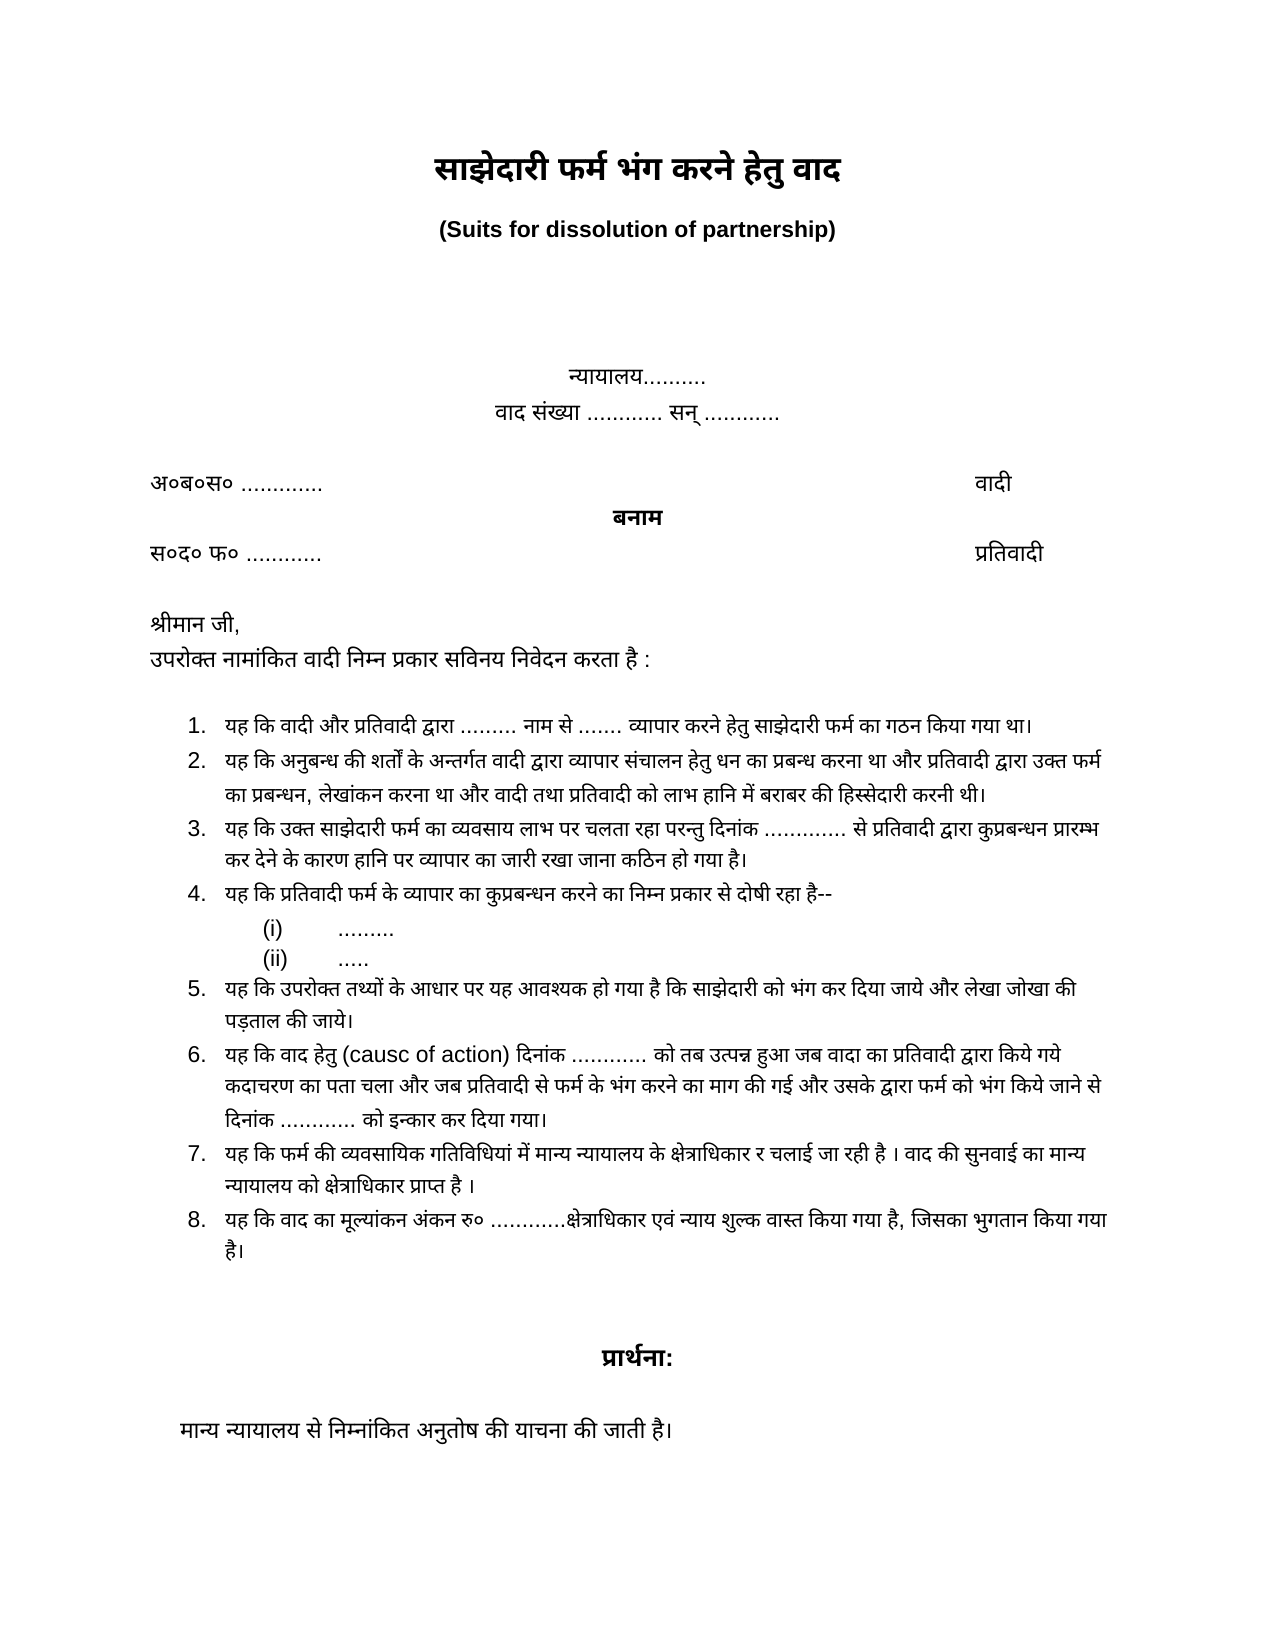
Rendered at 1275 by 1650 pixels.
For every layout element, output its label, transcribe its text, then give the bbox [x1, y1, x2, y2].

text वाद संख्या ............ सन् ............ [150, 398, 1125, 429]
list यह कि फर्म की व्यवसायिक गतिविधियां में मान्य न्यायालय के क्षेत्राधिकार र चलाई जा रही है । वाद की सुनवाई का मान्य न्यायालय को क्षेत्राधिकार प्राप्त है । [187, 1140, 1125, 1202]
text श्रीमान जी, [150, 611, 1125, 642]
list यह कि अनुबन्ध की शर्तों के अन्तर्गत वादी द्वारा व्यापार संचालन हेतु धन का प्रबन्ध करना था और प्रतिवादी द्वारा उक्त फर्म का प्रबन्धन, लेखांकन करना था और वादी तथा प्रतिवादी को लाभ हानि में बराबर की हिस्सेदारी करनी थी। [187, 747, 1125, 811]
text (Suits for dissolution of partnership) [150, 216, 1125, 242]
list यह कि वादी और प्रतिवादी द्वारा ......... नाम से ....... व्यापार करने हेतु साझेदारी फर्म का गठन किया गया था। [187, 712, 1125, 742]
text स०द० फ० ............ प्रतिवादी [150, 540, 1125, 571]
list यह कि प्रतिवादी फर्म के व्यापार का कुप्रबन्धन करने का निम्न प्रकार से दोषी रहा है-- [187, 880, 1125, 910]
list यह कि वाद हेतु (causc of action) दिनांक ............ को तब उत्पन्न हुआ जब वादा का प्रतिवादी द्वारा किये गये कदाचरण का पता चला और जब प्रतिवादी से फर्म के भंग करने का माग की गई और उसके द्वारा फर्म को भंग किये जाने से दिनांक ............ को इन्कार कर दिया गया। [187, 1041, 1125, 1136]
text बनाम [150, 505, 1125, 535]
text अ०ब०स० ............. वादी [150, 470, 1125, 501]
text साझेदारी फर्म भंग करने हेतु वाद [150, 150, 1125, 193]
text मान्य न्यायालय से निम्नांकित अनुतोष की याचना की जाती है। [150, 1417, 1125, 1447]
list यह कि उक्त साझेदारी फर्म का व्यवसाय लाभ पर चलता रहा परन्तु दिनांक ............. से प्रतिवादी द्वारा कुप्रबन्धन प्रारम्भ कर देने के कारण हानि पर व्यापार का जारी रखा जाना कठिन हो गया है। [187, 815, 1125, 876]
list ......... [262, 915, 1125, 941]
list यह कि उपरोक्त तथ्यों के आधार पर यह आवश्यक हो गया है कि साझेदारी को भंग कर दिया जाये और लेखा जोखा की पड़ताल की जाये। [187, 975, 1125, 1037]
text प्रार्थना: [150, 1343, 1125, 1377]
text उपरोक्त नामांकित वादी निम्न प्रकार सविनय निवेदन करता है : [150, 646, 1125, 677]
list ..... [262, 945, 1125, 971]
list यह कि वाद का मूल्यांकन अंकन रु० ............क्षेत्राधिकार एवं न्याय शुल्क वास्त किया गया है, जिसका भुगतान किया गया है। [187, 1206, 1125, 1267]
text न्यायालय.......... [150, 363, 1125, 394]
